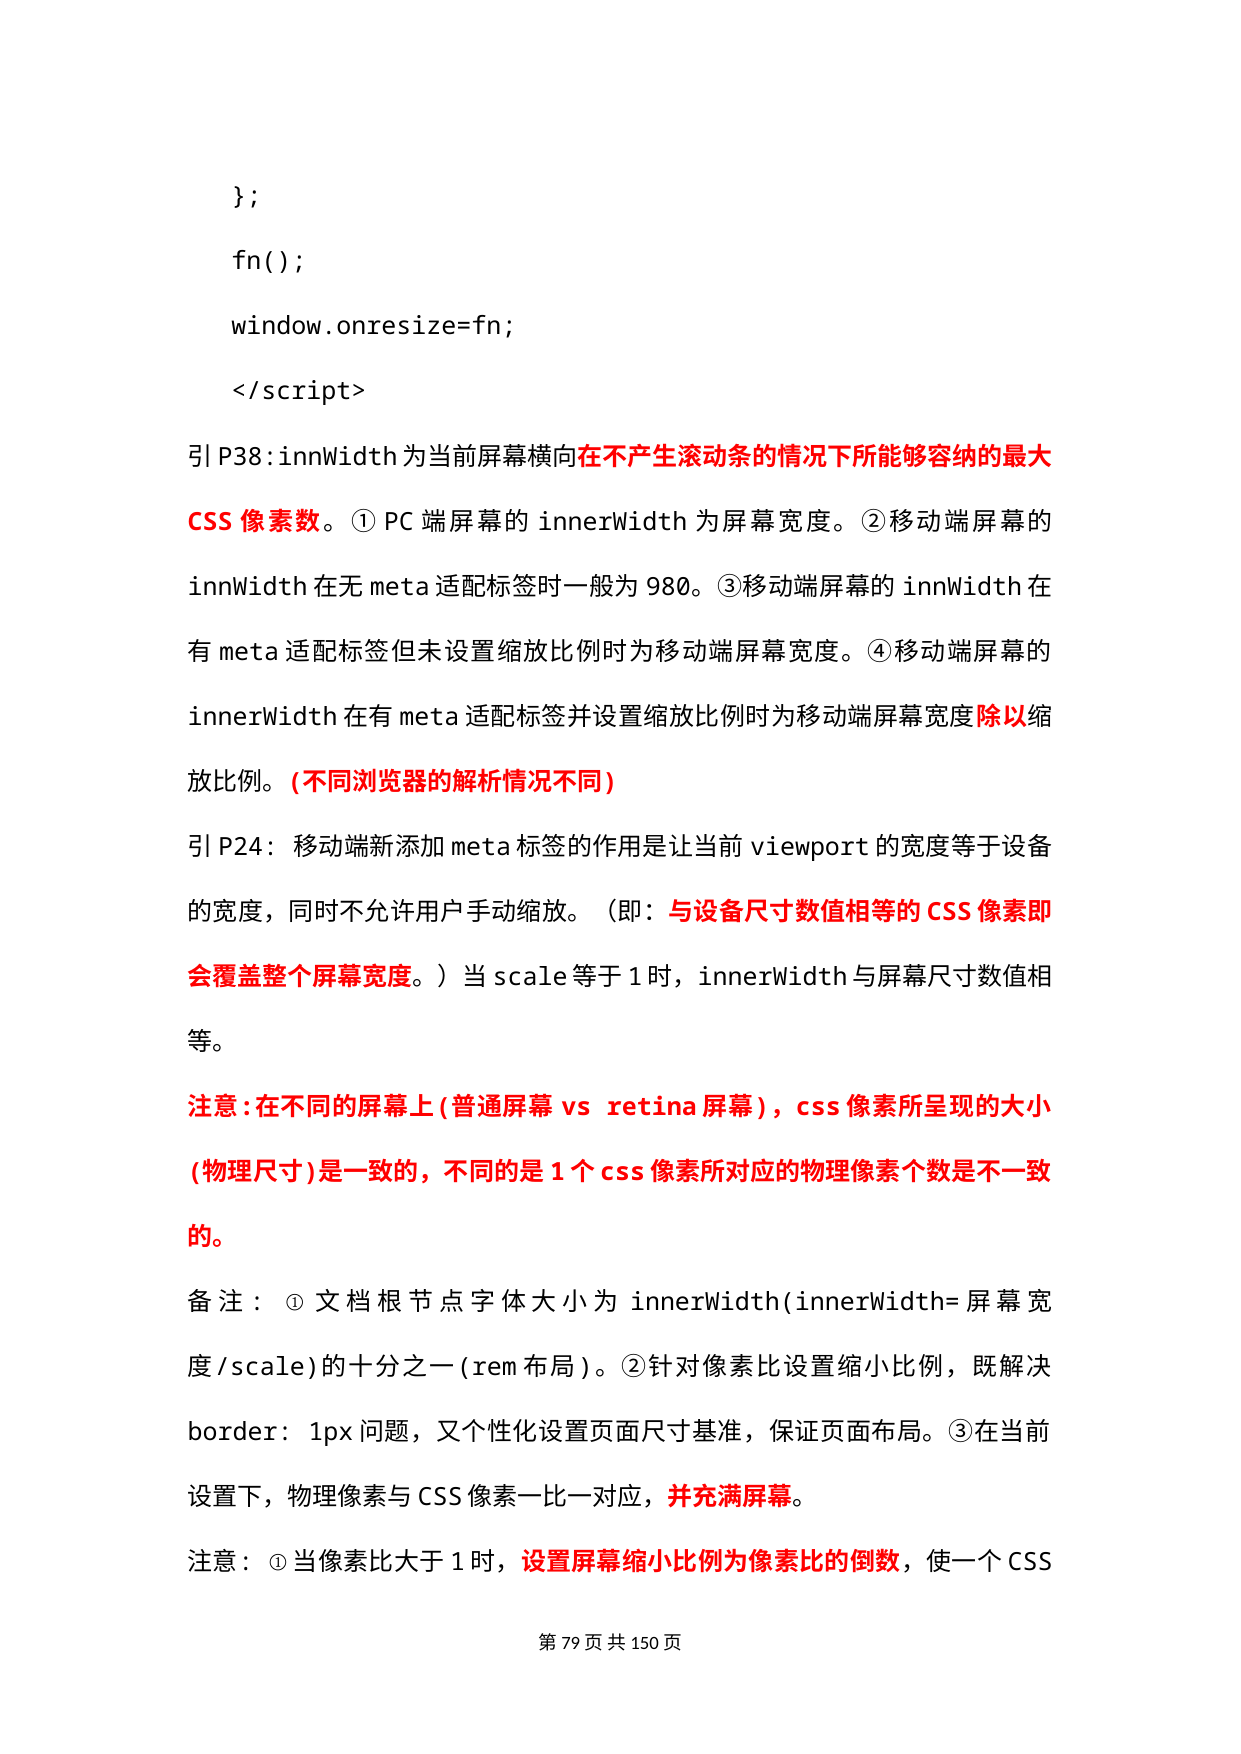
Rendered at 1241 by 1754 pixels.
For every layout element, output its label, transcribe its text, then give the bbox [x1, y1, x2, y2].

list 引P38:innWidth为当前屏幕横向在不产生滚动条的情况下所能够容纳的最大CSS像素数。①PC端屏幕的innerWidth为屏幕宽度。②移动端屏幕的innWidth在无meta适配标签时一般为980。③移动端屏幕的innWidth在有meta适配标签但未设置缩放比例时为移动端屏幕宽度。④移动端屏幕的innerWidth在有meta适配标签并设置缩放比例时为移动端屏幕宽度除以缩放比例。(不同浏览器的解析情况不同) [187, 422, 1053, 812]
list 备注: ①文档根节点字体大小为innerWidth(innerWidth=屏幕宽度/scale)的十分之一(rem布局)。②针对像素比设置缩小比例，既解决border: 1px问题，又个性化设置页面尺寸基准，保证页面布局。③在当前设置下，物理像素与CSS像素一比一对应，并充满屏幕。 [187, 1267, 1053, 1527]
list }; [187, 162, 1053, 227]
list window.onresize=fn; [187, 292, 1053, 357]
list 引P24: 移动端新添加meta标签的作用是让当前viewport的宽度等于设备的宽度，同时不允许用户手动缩放。（即：与设备尺寸数值相等的CSS像素即会覆盖整个屏幕宽度。）当scale等于1时，innerWidth与屏幕尺寸数值相等。 [187, 812, 1053, 1072]
list 注意:在不同的屏幕上(普通屏幕 vs retina屏幕)，css像素所呈现的大小(物理尺寸)是一致的，不同的是1个css像素所对应的物理像素个数是不一致的。 [187, 1072, 1053, 1267]
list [187, 1527, 1053, 1592]
list </script> [187, 357, 1053, 422]
list fn(); [187, 227, 1053, 292]
